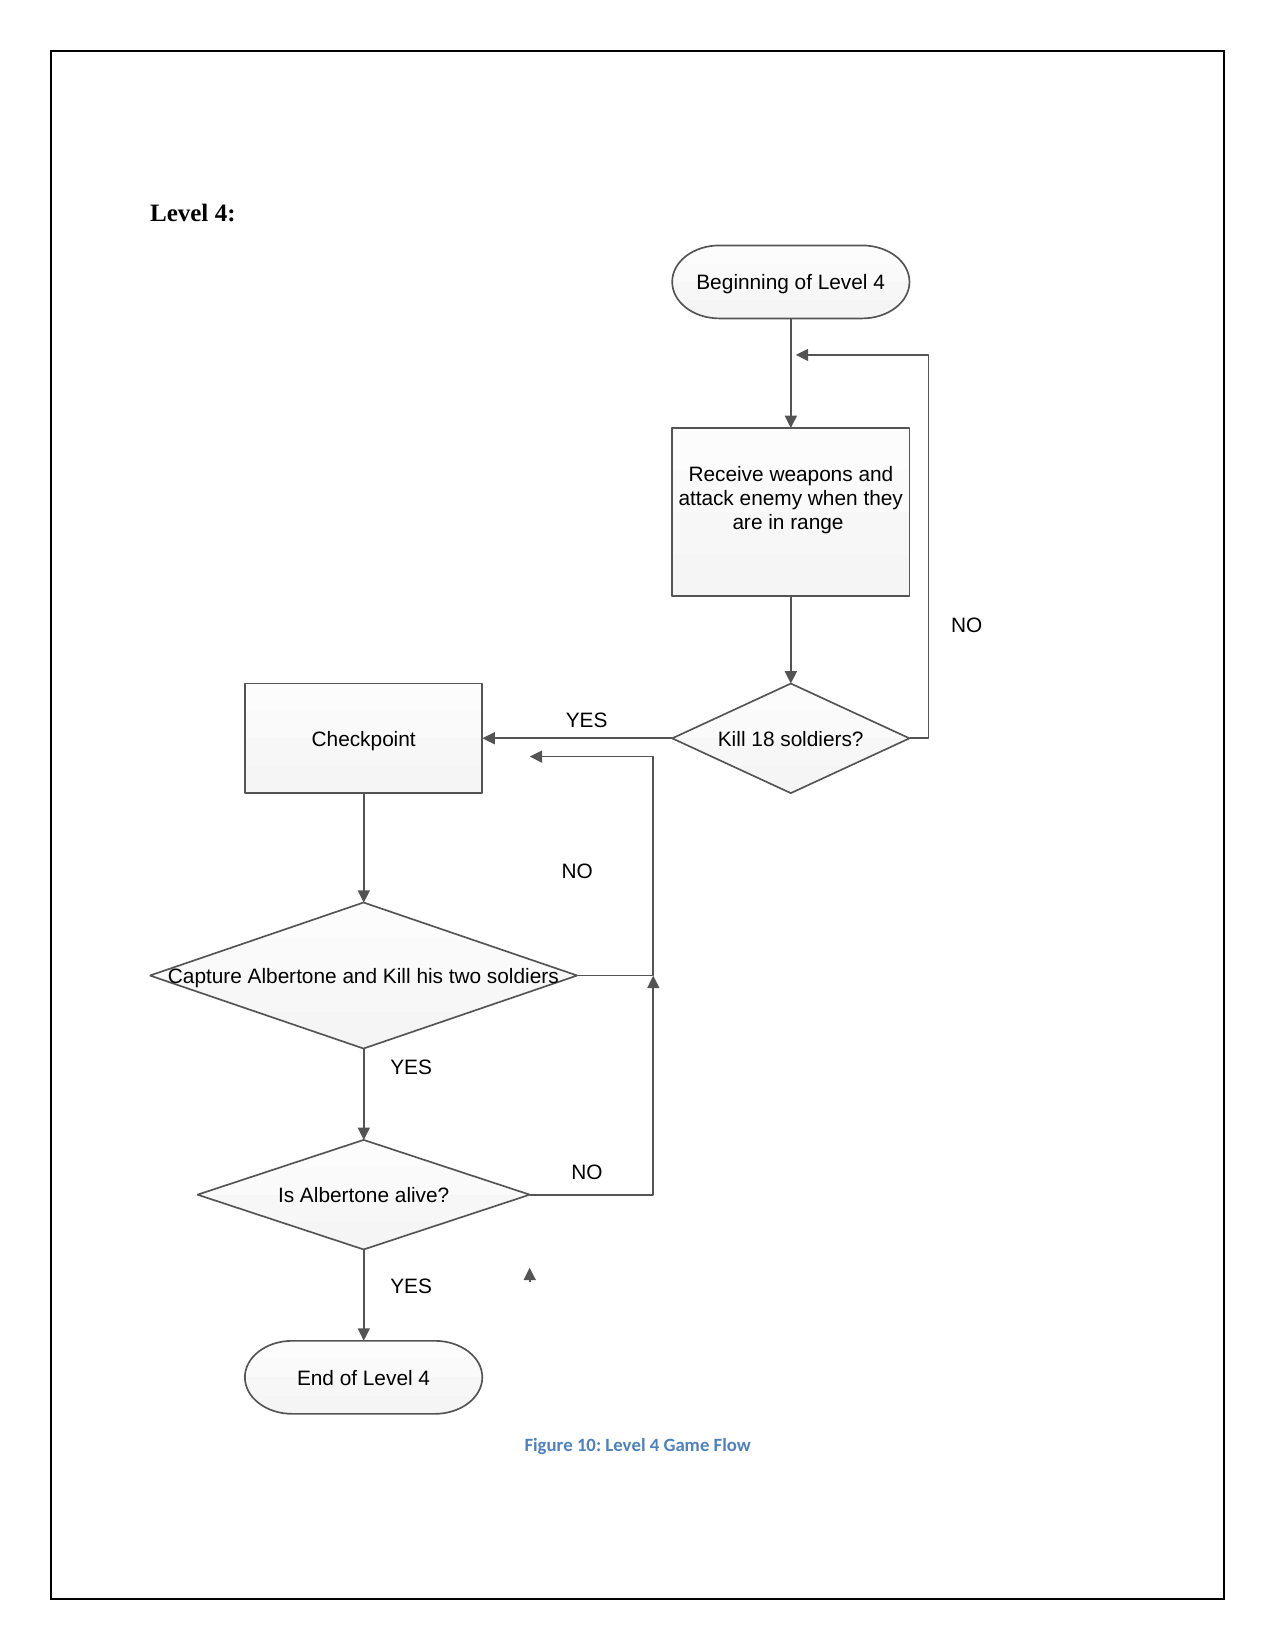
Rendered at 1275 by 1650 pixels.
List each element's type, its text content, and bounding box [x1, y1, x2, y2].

text Level 4: [150, 198, 1125, 226]
